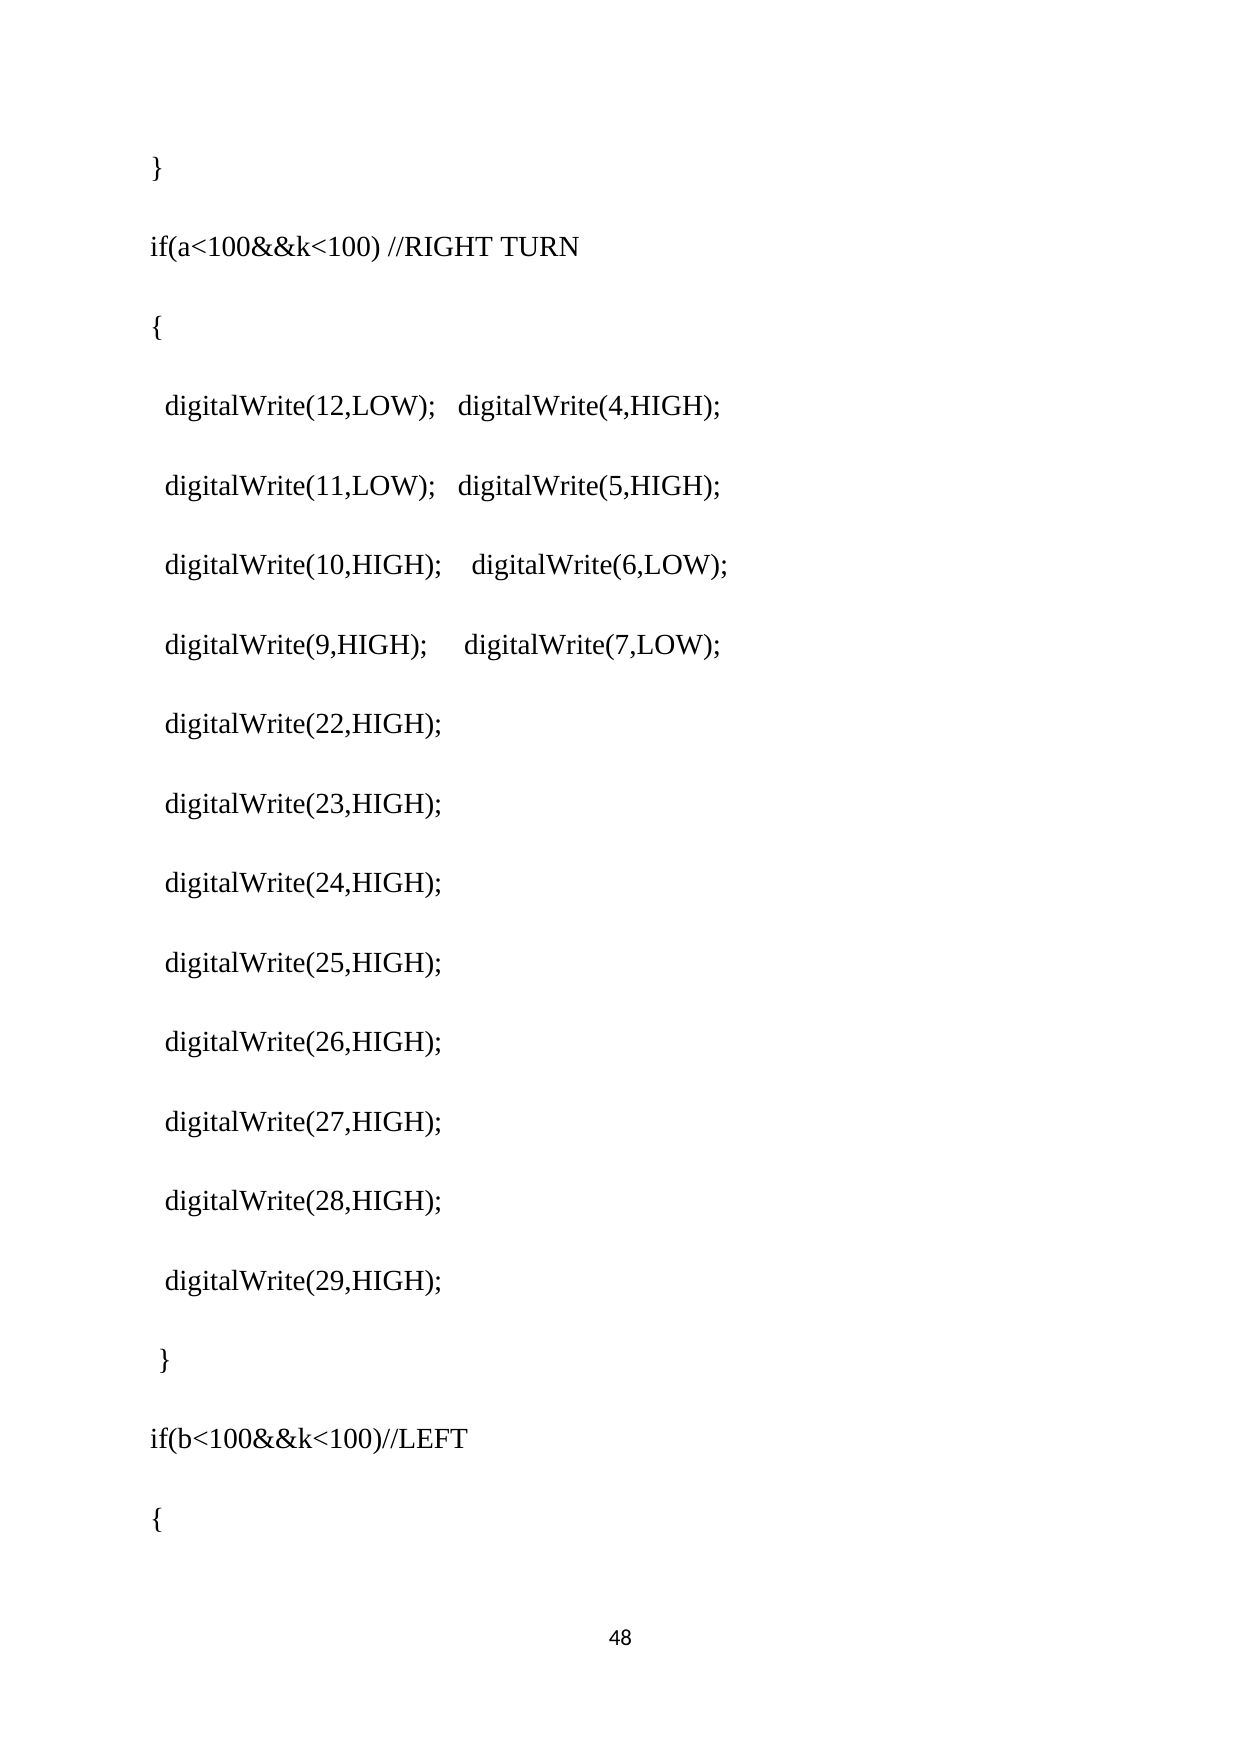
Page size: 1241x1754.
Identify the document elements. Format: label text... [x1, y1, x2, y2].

text digitalWrite(25,HIGH); [150, 945, 1090, 978]
text digitalWrite(24,HIGH); [150, 865, 1090, 899]
text digitalWrite(28,HIGH); [150, 1183, 1090, 1217]
text { [150, 309, 1090, 342]
text digitalWrite(10,HIGH); digitalWrite(6,LOW); [150, 547, 1090, 581]
text if(a<100&&k<100) //RIGHT TURN [150, 229, 1090, 263]
text } [150, 1342, 1090, 1376]
text digitalWrite(29,HIGH); [150, 1263, 1090, 1296]
text digitalWrite(12,LOW); digitalWrite(4,HIGH); [150, 388, 1090, 422]
text } [150, 150, 1090, 183]
text digitalWrite(23,HIGH); [150, 786, 1090, 819]
text digitalWrite(22,HIGH); [150, 706, 1090, 740]
text digitalWrite(26,HIGH); [150, 1024, 1090, 1058]
text if(b<100&&k<100)//LEFT [150, 1422, 1090, 1455]
text { [150, 1501, 1090, 1535]
text digitalWrite(11,LOW); digitalWrite(5,HIGH); [150, 468, 1090, 501]
text digitalWrite(9,HIGH); digitalWrite(7,LOW); [150, 627, 1090, 660]
text digitalWrite(27,HIGH); [150, 1104, 1090, 1137]
